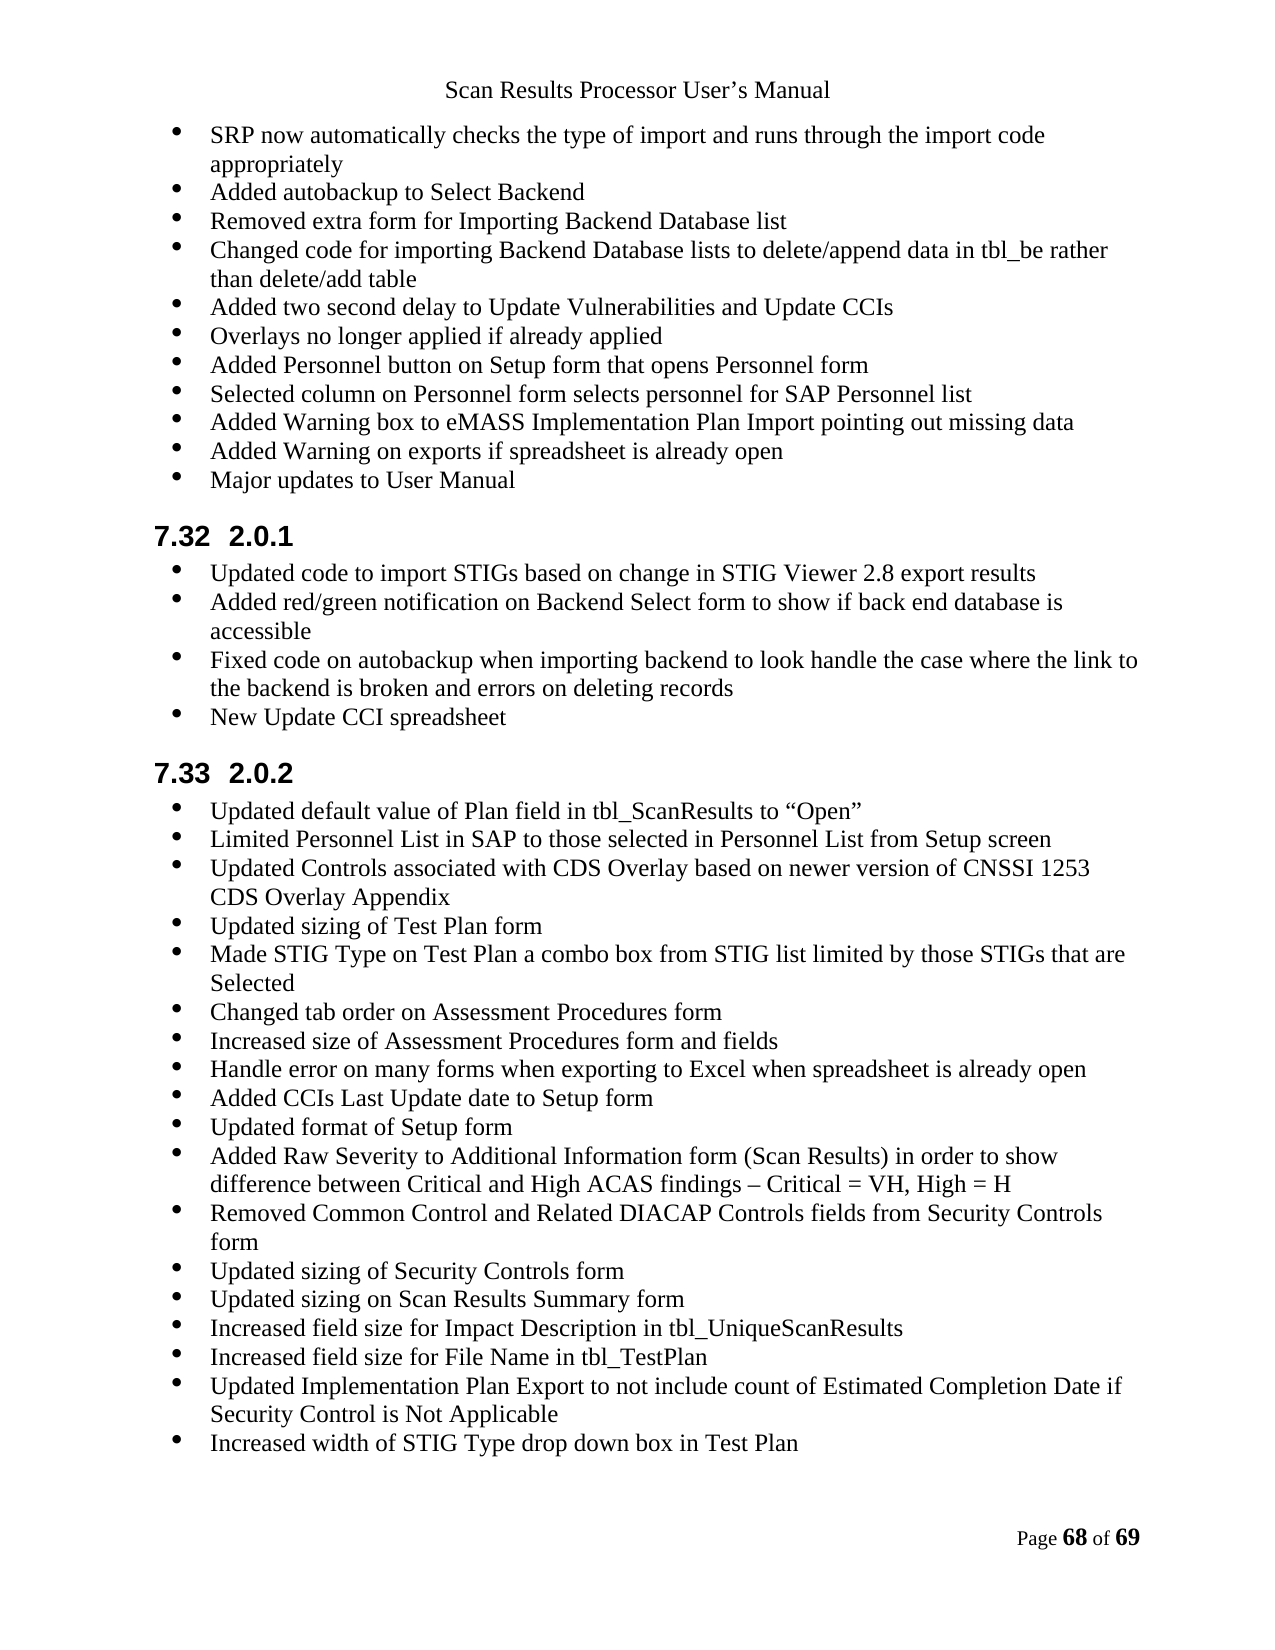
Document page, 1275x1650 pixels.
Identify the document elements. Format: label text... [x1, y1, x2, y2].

list Made STIG Type on Test Plan a combo box from STIG list limited by those STIGs that are Selected [172, 939, 1140, 997]
list Added red/green notification on Backend Select form to show if back end database is accessible [172, 587, 1140, 645]
list Added Warning box to eMASS Implementation Plan Import pointing out missing data [172, 407, 1140, 436]
list Updated format of Setup form [172, 1112, 1140, 1141]
list Updated sizing on Scan Results Summary form [172, 1284, 1140, 1313]
list Limited Personnel List in SAP to those selected in Personnel List from Setup screen [172, 824, 1140, 853]
list Increased field size for Impact Description in tbl_UniqueScanResults [172, 1313, 1140, 1342]
list Added Personnel button on Setup form that opens Personnel form [172, 350, 1140, 379]
list Changed tab order on Assessment Procedures form [172, 997, 1140, 1026]
list Added autobackup to Select Backend [172, 177, 1140, 206]
list Added two second delay to Update Vulnerabilities and Update CCIs [172, 292, 1140, 321]
list Added Warning on exports if spreadsheet is already open [172, 436, 1140, 465]
list Fixed code on autobackup when importing backend to look handle the case where the link to the backend is broken and errors on deleting records [172, 645, 1140, 702]
list Removed extra form for Importing Backend Database list [172, 206, 1140, 235]
list New Update CCI spreadsheet [172, 702, 1140, 731]
list Changed code for importing Backend Database lists to delete/append data in tbl_be rather than delete/add table [172, 235, 1140, 292]
list Updated sizing of Test Plan form [172, 911, 1140, 939]
list Added Raw Severity to Additional Information form (Scan Results) in order to show difference between Critical and High ACAS findings – Critical = VH, High = H [172, 1141, 1140, 1198]
list Selected column on Personnel form selects personnel for SAP Personnel list [172, 379, 1140, 407]
list Major updates to User Manual [172, 465, 1140, 494]
list Updated sizing of Security Controls form [172, 1256, 1140, 1284]
list SRP now automatically checks the type of import and runs through the import code appropriately [172, 120, 1140, 177]
list Increased width of STIG Type drop down box in Test Plan [172, 1428, 1140, 1457]
list Updated default value of Plan field in tbl_ScanResults to “Open” [172, 796, 1140, 824]
list Handle error on many forms when exporting to Excel when spreadsheet is already open [172, 1054, 1140, 1083]
subtitle 2.0.2 [154, 756, 1140, 789]
list Increased field size for File Name in tbl_TestPlan [172, 1342, 1140, 1371]
list Increased size of Assessment Procedures form and fields [172, 1026, 1140, 1054]
list Removed Common Control and Related DIACAP Controls fields from Security Controls form [172, 1198, 1140, 1256]
list Updated code to import STIGs based on change in STIG Viewer 2.8 export results [172, 558, 1140, 587]
subtitle 2.0.1 [154, 519, 1140, 552]
list Updated Implementation Plan Export to not include count of Estimated Completion Date if Security Control is Not Applicable [172, 1371, 1140, 1428]
list Overlays no longer applied if already applied [172, 321, 1140, 350]
list Updated Controls associated with CDS Overlay based on newer version of CNSSI 1253 CDS Overlay Appendix [172, 853, 1140, 911]
list Added CCIs Last Update date to Setup form [172, 1083, 1140, 1112]
